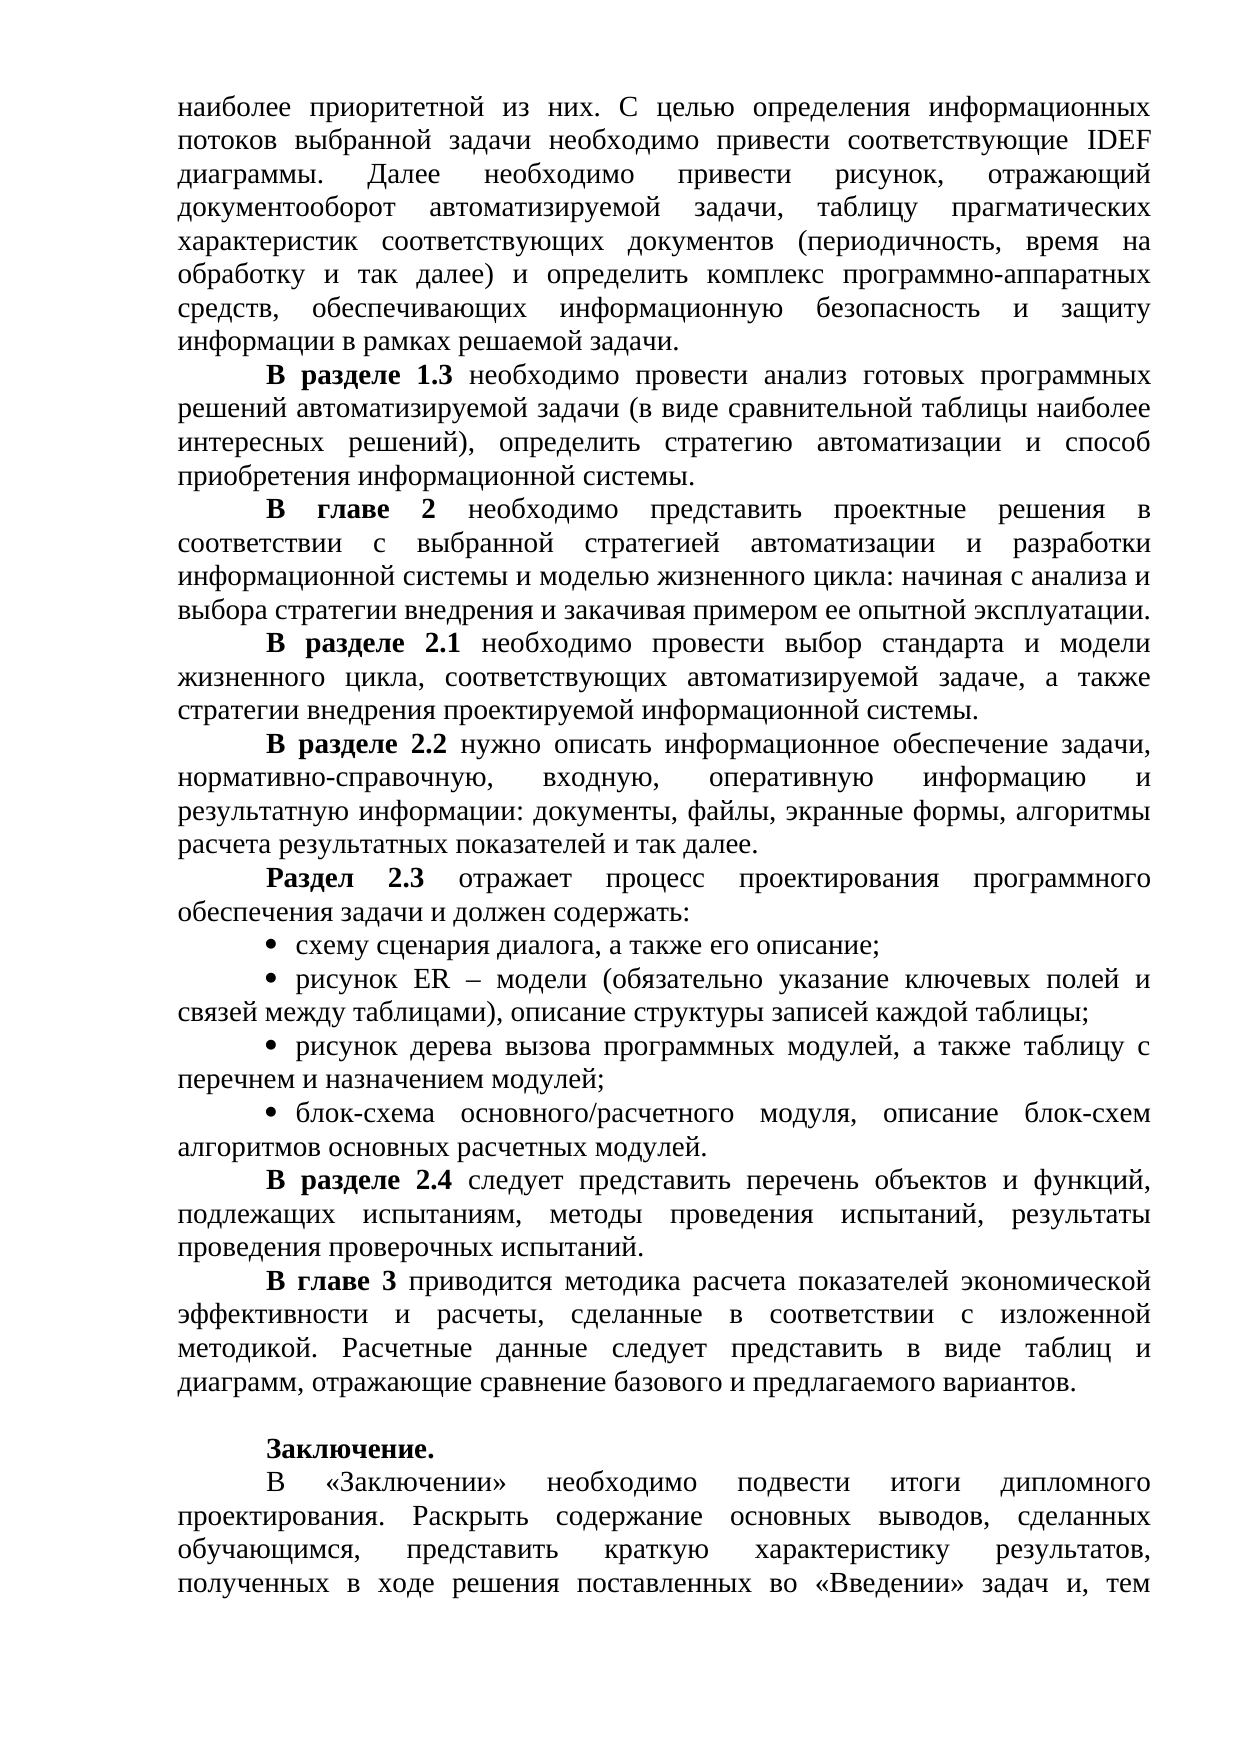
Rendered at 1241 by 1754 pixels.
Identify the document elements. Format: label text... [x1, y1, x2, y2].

list рисунок ER – модели (обязательно указание ключевых полей и связей между таблицами), описание структуры записей каждой таблицы; [177, 961, 1152, 1028]
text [177, 89, 1152, 357]
text В разделе 2.1 необходимо провести выбор стандарта и модели жизненного цикла, соответствующих автоматизируемой задаче, а также стратегии внедрения проектируемой информационной системы. [177, 625, 1152, 726]
text В разделе 2.4 следует представить перечень объектов и функций, подлежащих испытаниям, методы проведения испытаний, результаты проведения проверочных испытаний. [177, 1162, 1152, 1263]
text Заключение. [177, 1431, 1152, 1464]
text Раздел 2.3 отражает процесс проектирования программного обеспечения задачи и должен содержать: [177, 860, 1152, 927]
text В главе 2 необходимо представить проектные решения в соответствии с выбранной стратегией автоматизации и разработки информационной системы и моделью жизненного цикла: начиная с анализа и выбора стратегии внедрения и закачивая примером ее опытной эксплуатации. [177, 491, 1152, 625]
text В разделе 2.2 нужно описать информационное обеспечение задачи, нормативно-справочную, входную, оперативную информацию и результатную информации: документы, файлы, экранные формы, алгоритмы расчета результатных показателей и так далее. [177, 726, 1152, 860]
text В главе 3 приводится методика расчета показателей экономической эффективности и расчеты, сделанные в соответствии с изложенной методикой. Расчетные данные следует представить в виде таблиц и диаграмм, отражающие сравнение базового и предлагаемого вариантов. [177, 1263, 1152, 1397]
list блок-схема основного/расчетного модуля, описание блок-схем алгоритмов основных расчетных модулей. [177, 1095, 1152, 1162]
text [177, 1464, 1152, 1598]
list рисунок дерева вызова программных модулей, а также таблицу с перечнем и назначением модулей; [177, 1028, 1152, 1095]
list схему сценария диалога, а также его описание; [177, 927, 1152, 961]
text В разделе 1.3 необходимо провести анализ готовых программных решений автоматизируемой задачи (в виде сравнительной таблицы наиболее интересных решений), определить стратегию автоматизации и способ приобретения информационной системы. [177, 357, 1152, 491]
